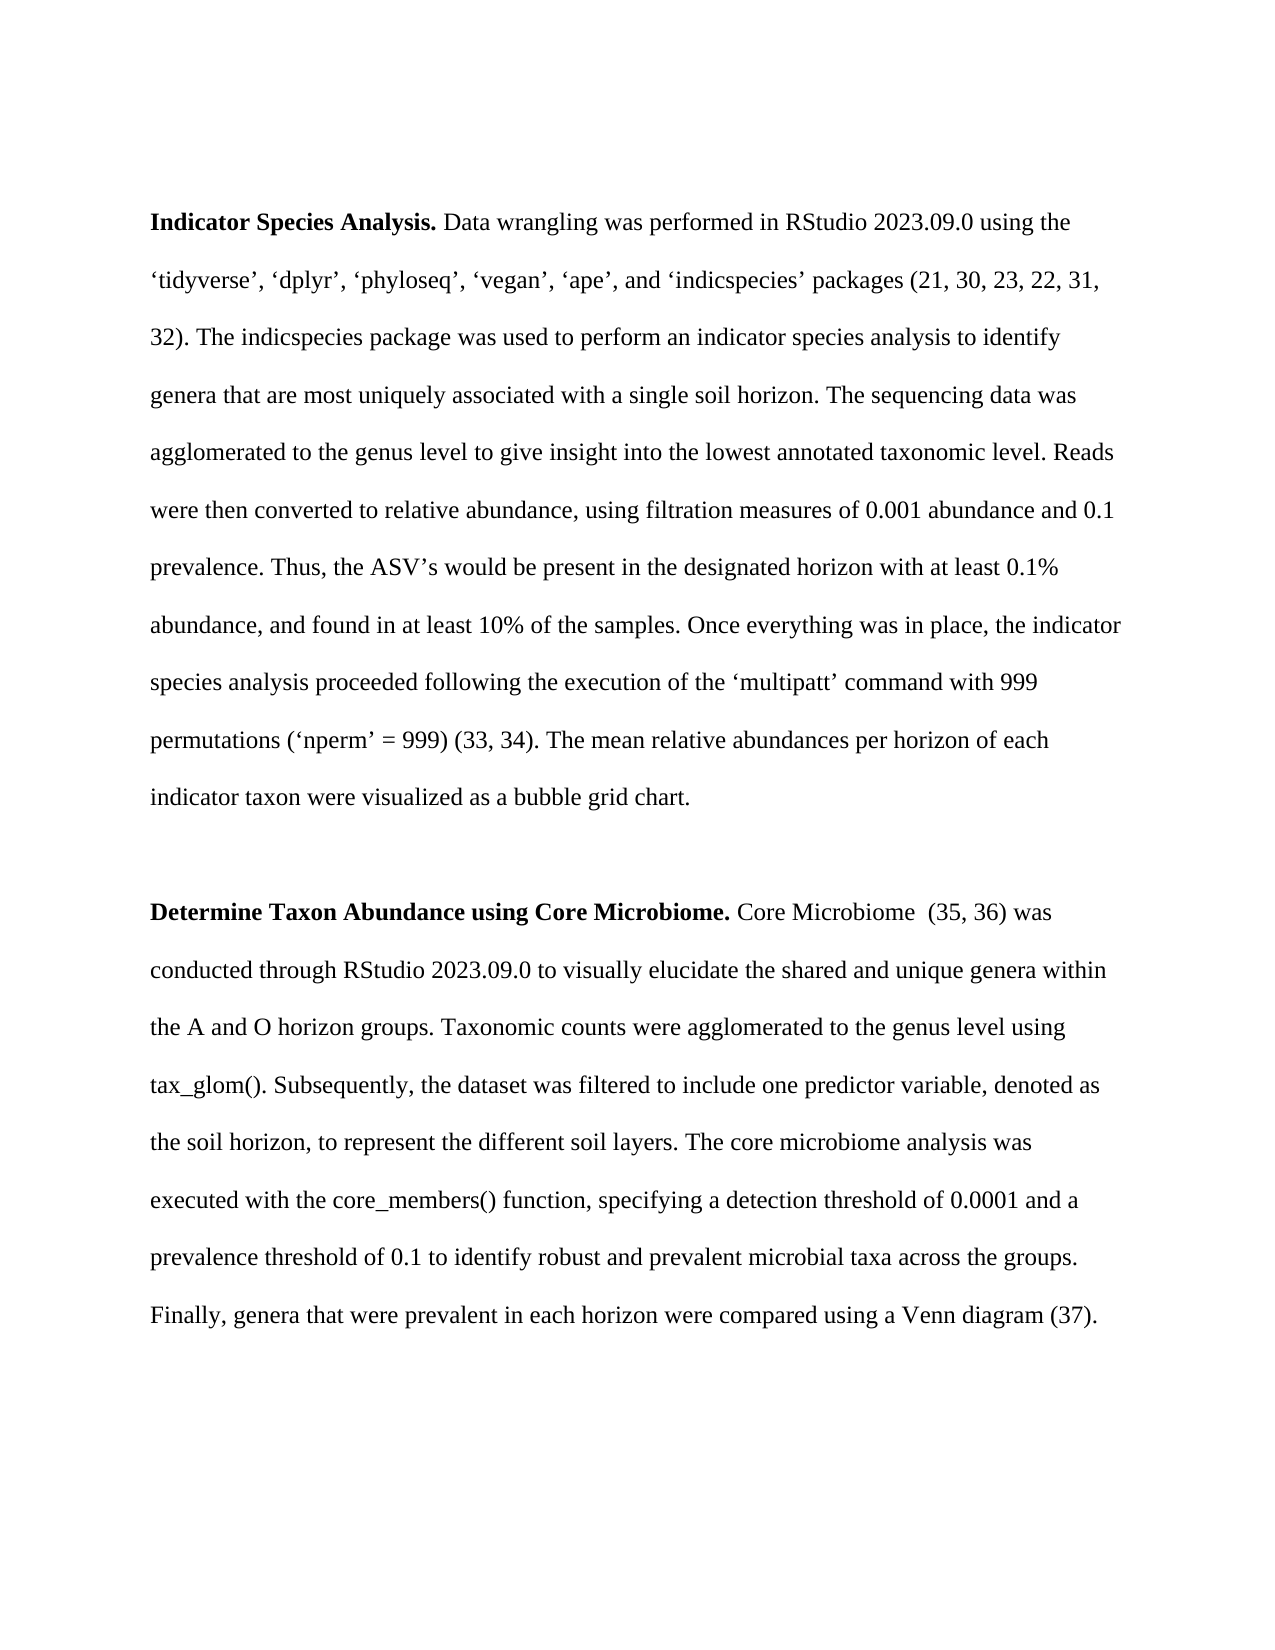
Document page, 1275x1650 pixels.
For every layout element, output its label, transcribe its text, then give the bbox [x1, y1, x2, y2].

text Determine Taxon Abundance using Core Microbiome. Core Microbiome (35, 36) was conducted through RStudio 2023.09.0 to visually elucidate the shared and unique genera within the A and O horizon groups. Taxonomic counts were agglomerated to the genus level using tax_glom(). Subsequently, the dataset was filtered to include one predictor variable, denoted as the soil horizon, to represent the different soil layers. The core microbiome analysis was executed with the core_members() function, specifying a detection threshold of 0.0001 and a prevalence threshold of 0.1 to identify robust and prevalent microbial taxa across the groups. Finally, genera that were prevalent in each horizon were compared using a Venn diagram (37). [150, 897, 1125, 1329]
text Indicator Species Analysis. Data wrangling was performed in RStudio 2023.09.0 using the ‘tidyverse’, ‘dplyr’, ‘phyloseq’, ‘vegan’, ‘ape’, and ‘indicspecies’ packages (21, 30, 23, 22, 31, 32). The indicspecies package was used to perform an indicator species analysis to identify genera that are most uniquely associated with a single soil horizon. The sequencing data was agglomerated to the genus level to give insight into the lowest annotated taxonomic level. Reads were then converted to relative abundance, using filtration measures of 0.001 abundance and 0.1 prevalence. Thus, the ASV’s would be present in the designated horizon with at least 0.1% abundance, and found in at least 10% of the samples. Once everything was in place, the indicator species analysis proceeded following the execution of the ‘multipatt’ command with 999 permutations (‘nperm’ = 999) (33, 34). The mean relative abundances per horizon of each indicator taxon were visualized as a bubble grid chart. [150, 207, 1125, 811]
